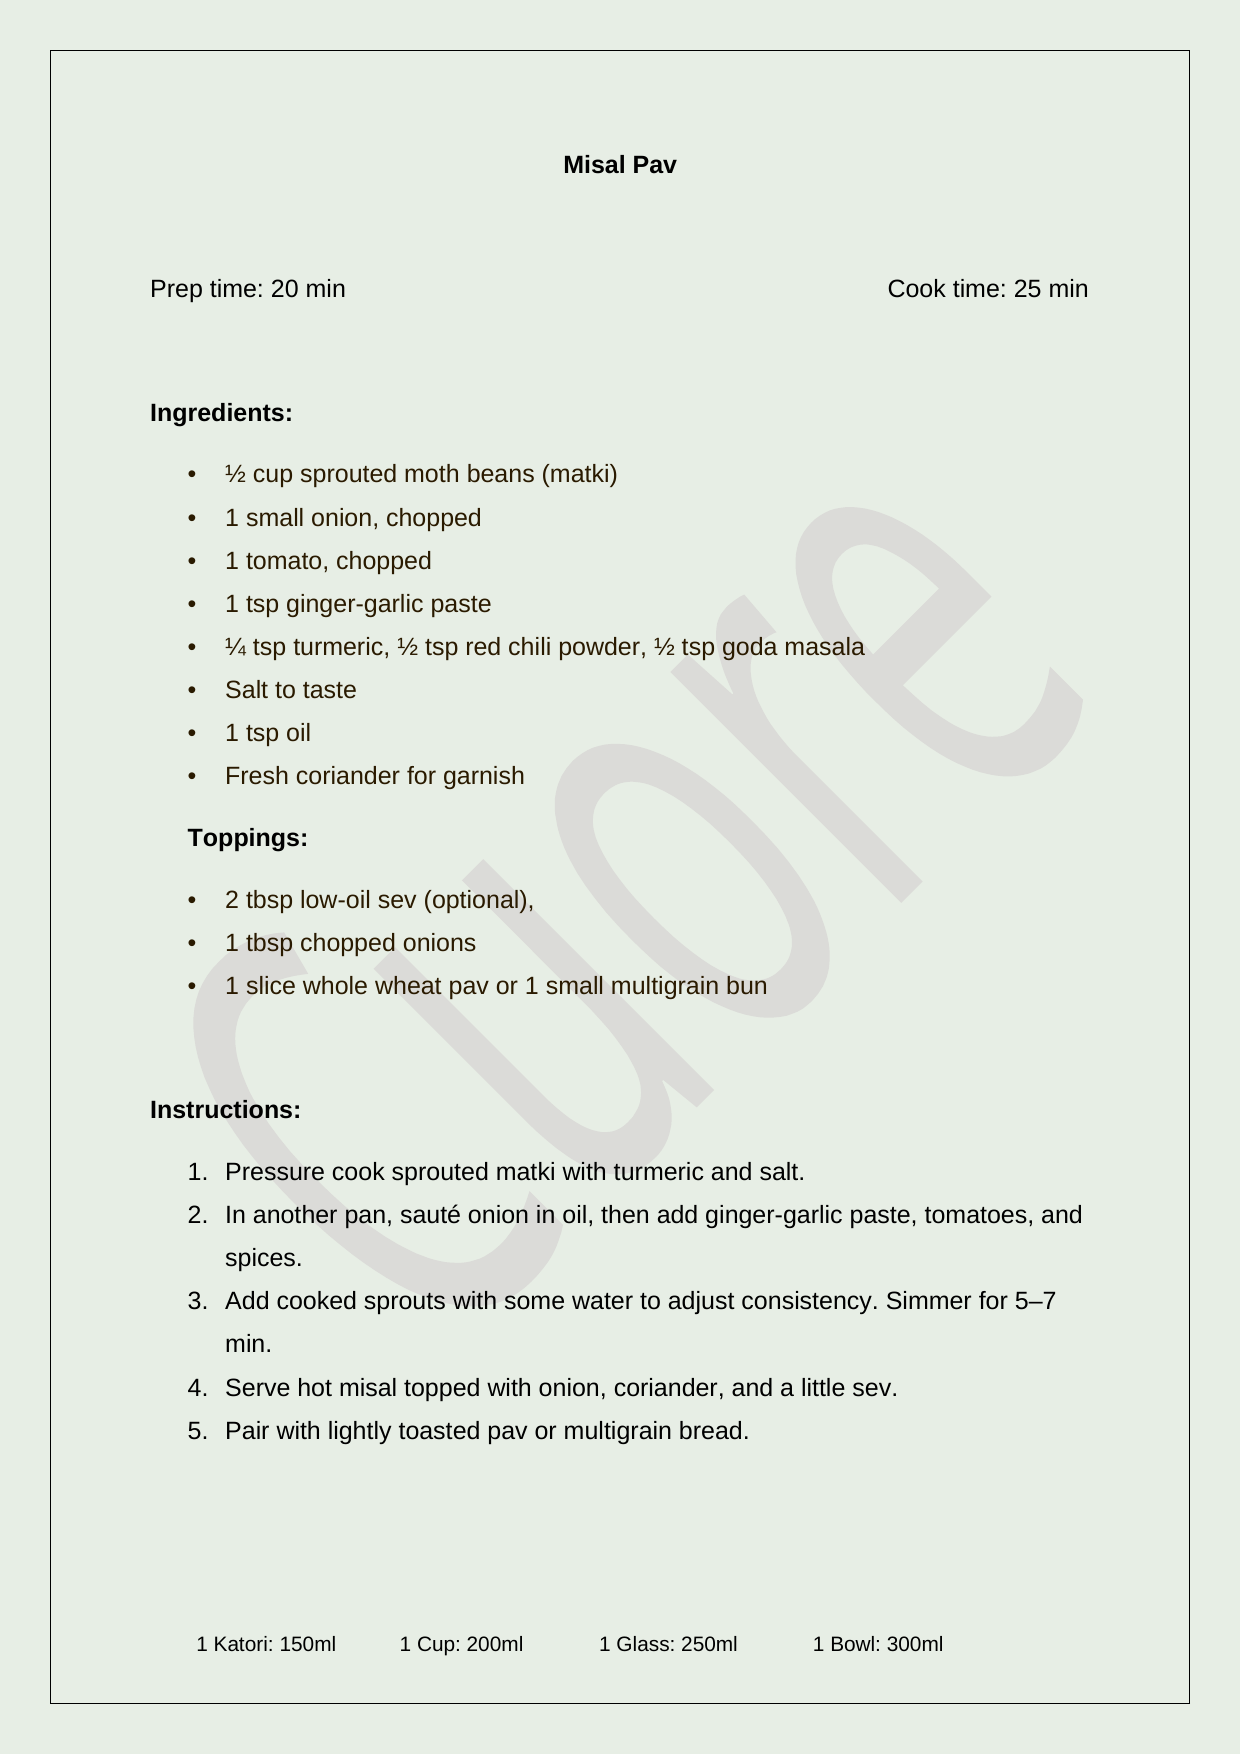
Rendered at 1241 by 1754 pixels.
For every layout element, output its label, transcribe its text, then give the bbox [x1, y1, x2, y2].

list Add cooked sprouts with some water to adjust consistency. Simmer for 5–7 min. [187, 1286, 1090, 1358]
list 1 tomato, chopped [187, 546, 1090, 574]
list ¼ tsp turmeric, ½ tsp red chili powder, ½ tsp goda masala [187, 632, 1090, 661]
list 2 tbsp low-oil sev (optional), [187, 885, 1090, 914]
text Prep time: 20 min Cook time: 25 min [150, 274, 1090, 302]
list Salt to taste [187, 675, 1090, 704]
list Pressure cook sprouted matki with turmeric and salt. [187, 1157, 1090, 1186]
list Pair with lightly toasted pav or multigrain bread. [187, 1416, 1090, 1444]
list 1 tbsp chopped onions [187, 928, 1090, 957]
list In another pan, sauté onion in oil, then add ginger-garlic paste, tomatoes, and spices. [187, 1200, 1090, 1272]
text Ingredients: [150, 397, 1090, 426]
list 1 small onion, chopped [187, 502, 1090, 531]
list Fresh coriander for garnish [187, 761, 1090, 790]
text Instructions: [150, 1095, 1090, 1124]
text Toppings: [187, 823, 1090, 852]
list 1 tsp oil [187, 718, 1090, 747]
list 1 slice whole wheat pav or 1 small multigrain bun [187, 971, 1090, 1000]
text Misal Pav [150, 150, 1090, 179]
list 1 tsp ginger-garlic paste [187, 589, 1090, 617]
list ½ cup sprouted moth beans (matki) [187, 459, 1090, 488]
list Serve hot misal topped with onion, coriander, and a little sev. [187, 1372, 1090, 1401]
